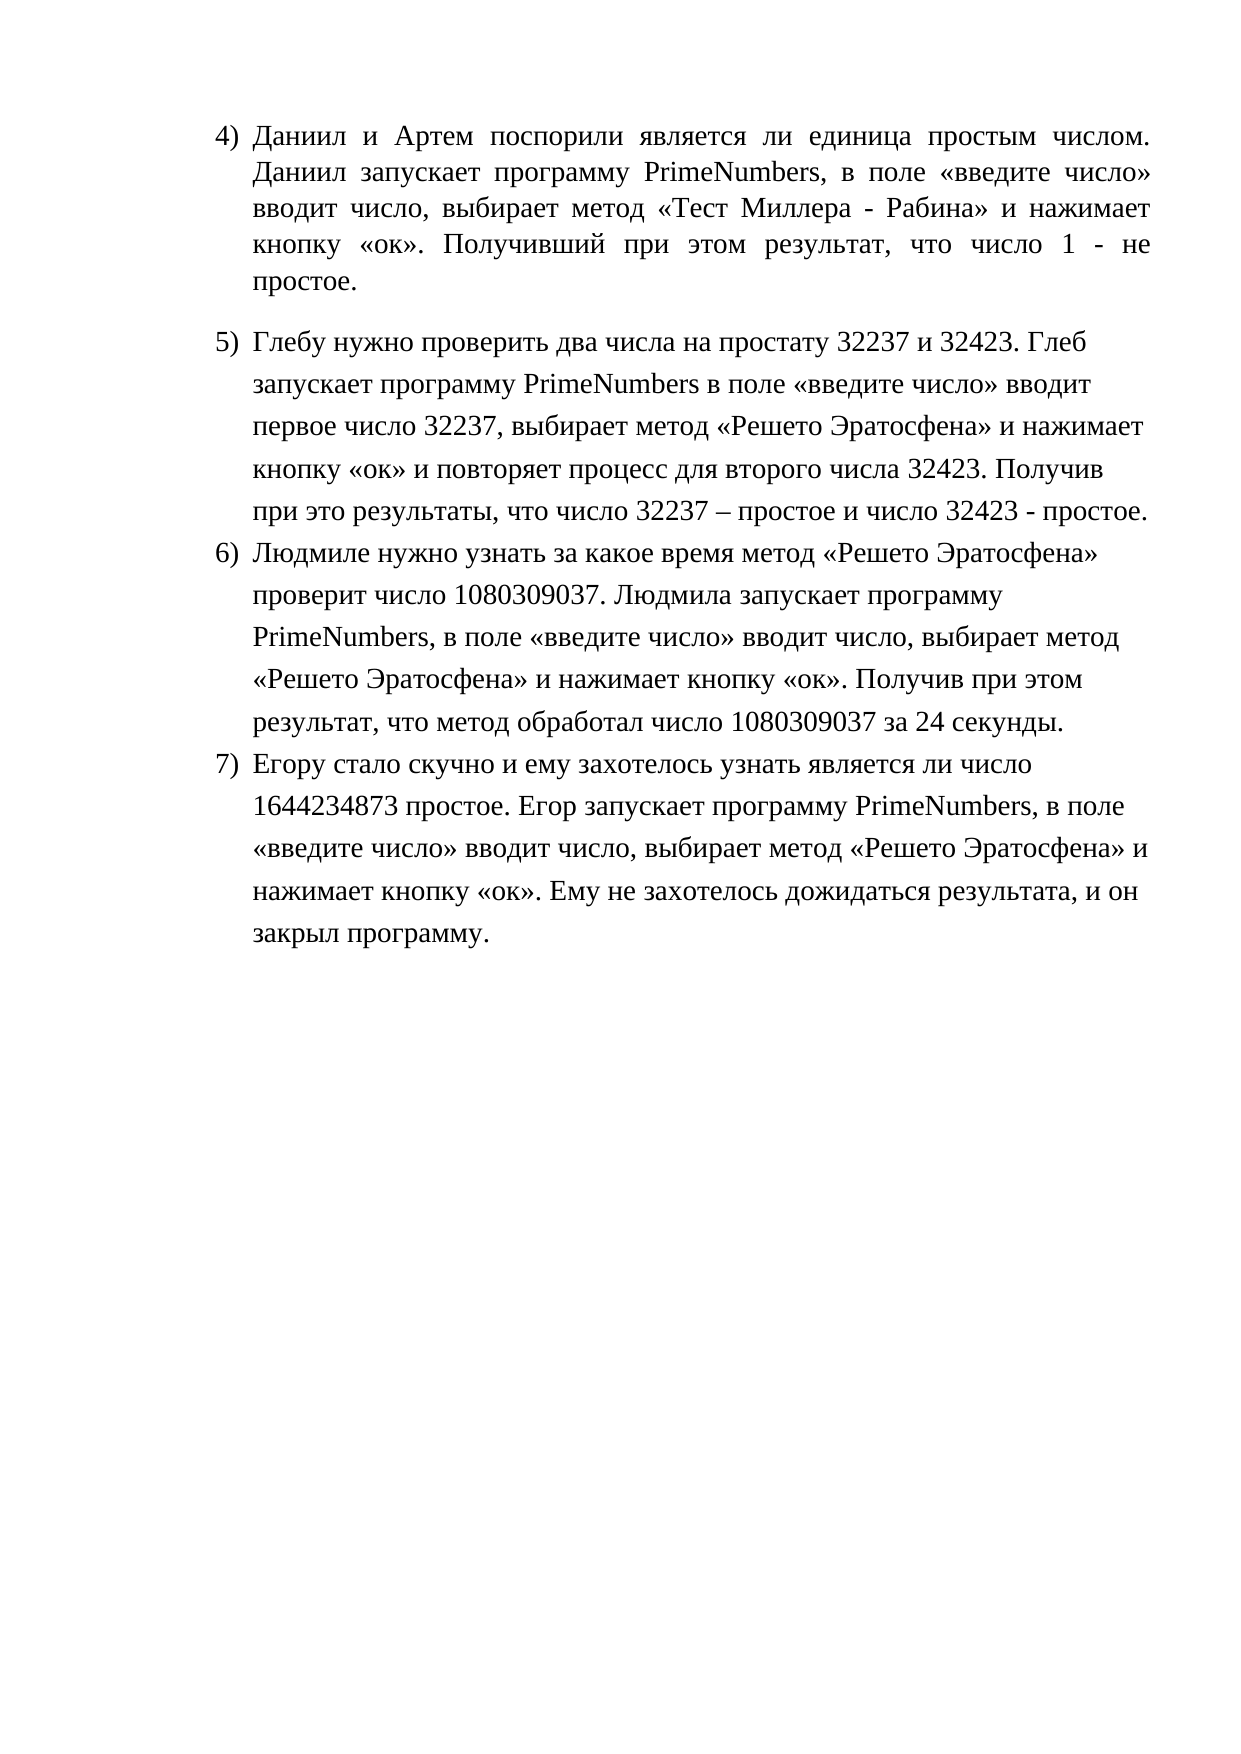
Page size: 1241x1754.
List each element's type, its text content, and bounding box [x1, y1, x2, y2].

list Людмиле нужно узнать за какое время метод «Решето Эратосфена» проверит число 1080309037. Людмила запускает программу PrimeNumbers, в поле «введите число» вводит число, выбирает метод «Решето Эратосфена» и нажимает кнопку «ок». Получив при этом результат, что метод обработал число 1080309037 за 24 секунды. [215, 526, 1152, 737]
list Егору стало скучно и ему захотелось узнать является ли число 1644234873 простое. Егор запускает программу PrimeNumbers, в поле «введите число» вводит число, выбирает метод «Решето Эратосфена» и нажимает кнопку «ок». Ему не захотелось дожидаться результата, и он закрыл программу. [215, 737, 1152, 948]
list Глебу нужно проверить два числа на простату 32237 и 32423. Глеб запускает программу PrimeNumbers в поле «введите число» вводит первое число 32237, выбирает метод «Решето Эратосфена» и нажимает кнопку «ок» и повторяет процесс для второго числа 32423. Получив при это результаты, что число 32237 – простое и число 32423 - простое. [215, 316, 1152, 526]
list Даниил и Артем поспорили является ли единица простым числом. Даниил запускает программу PrimeNumbers, в поле «введите число» вводит число, выбирает метод «Тест Миллера - Рабина» и нажимает кнопку «ок». Получивший при этом результат, что число 1 - не простое. [215, 118, 1152, 296]
